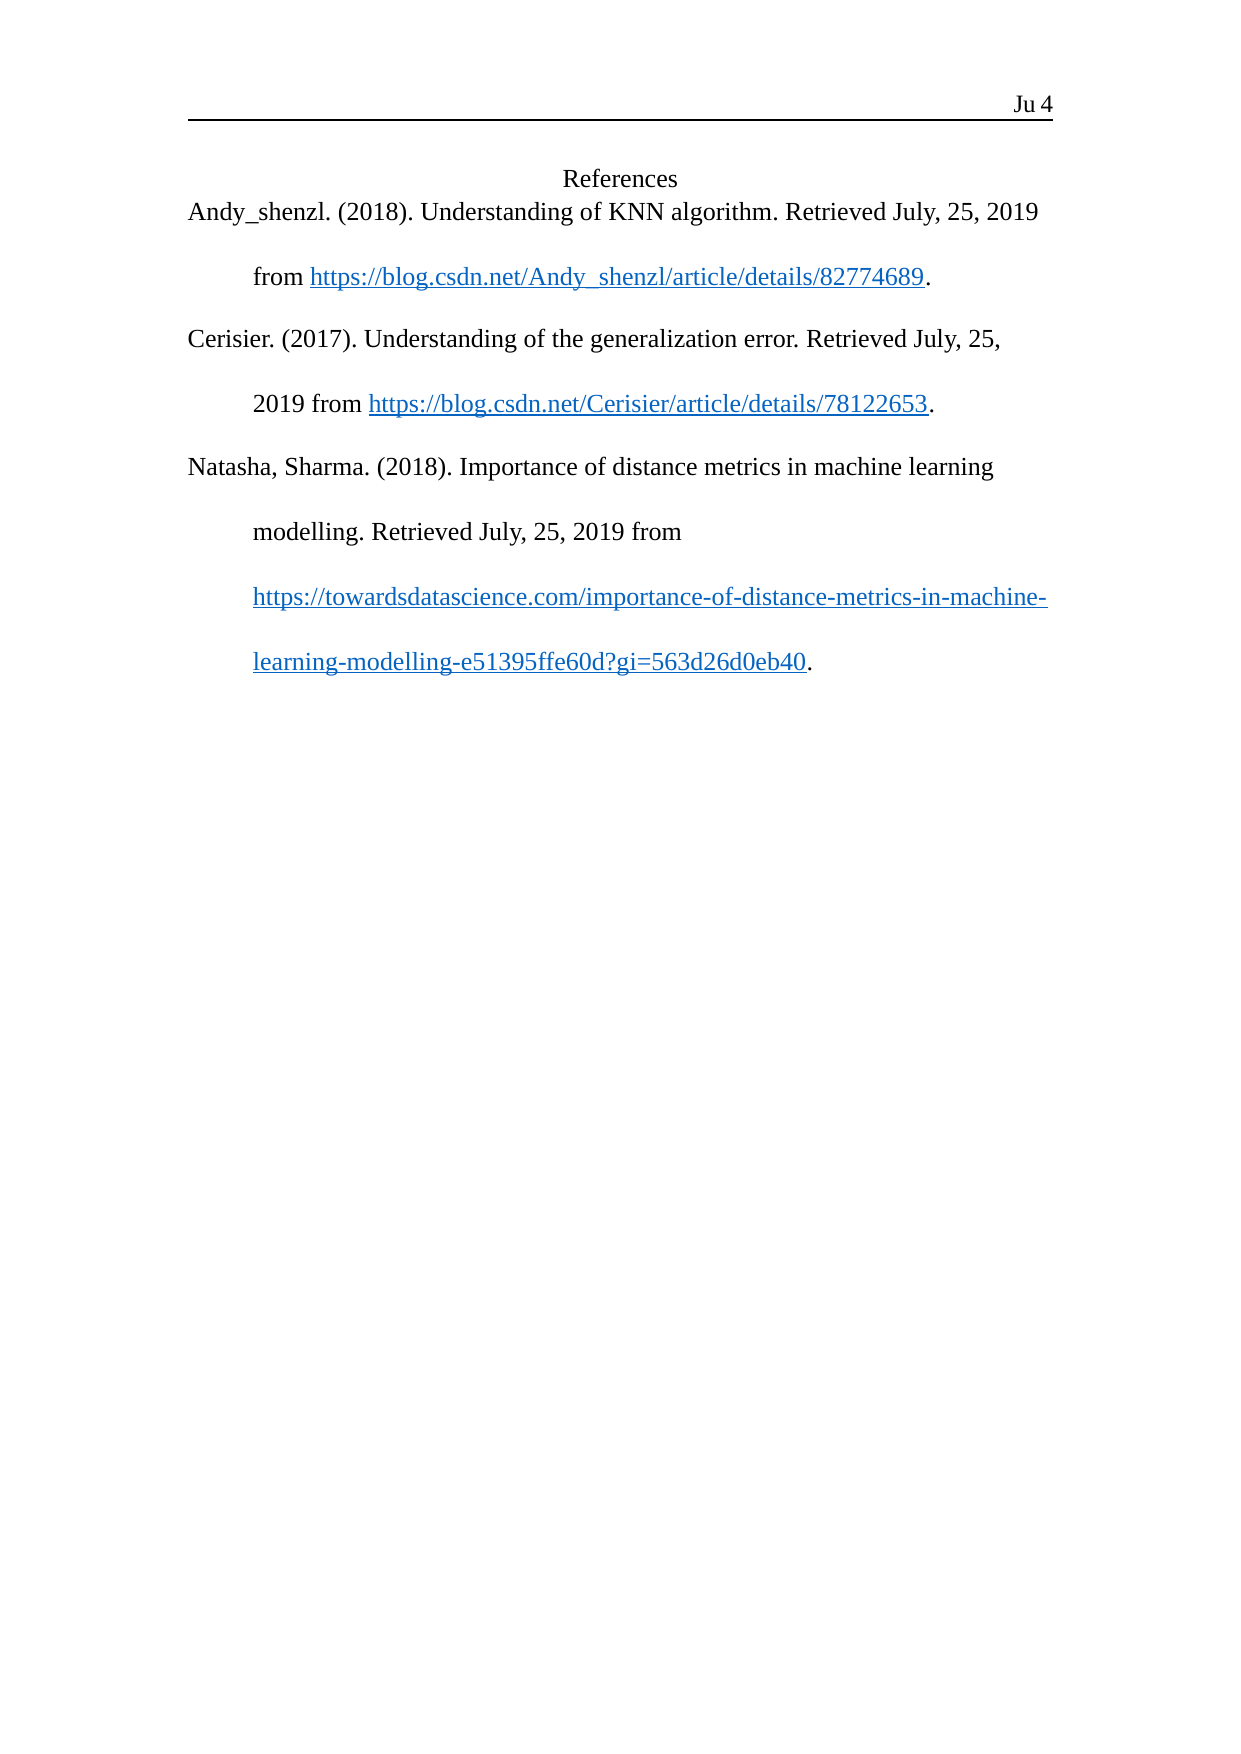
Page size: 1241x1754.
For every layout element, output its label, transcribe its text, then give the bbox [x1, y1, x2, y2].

text Cerisier. (2017). Understanding of the generalization error. Retrieved July, 25, 2019 from https://blog.csdn.net/Cerisier/article/details/78122653. [187, 322, 1053, 419]
text Andy_shenzl. (2018). Understanding of KNN algorithm. Retrieved July, 25, 2019 from https://blog.csdn.net/Andy_shenzl/article/details/82774689. [187, 194, 1053, 292]
text References [187, 162, 1053, 194]
text Natasha, Sharma. (2018). Importance of distance metrics in machine learning modelling. Retrieved July, 25, 2019 from https://towardsdatascience.com/importance-of-distance-metrics-in-machine-learning-modelling-e51395ffe60d?gi=563d26d0eb40. [187, 449, 1053, 677]
